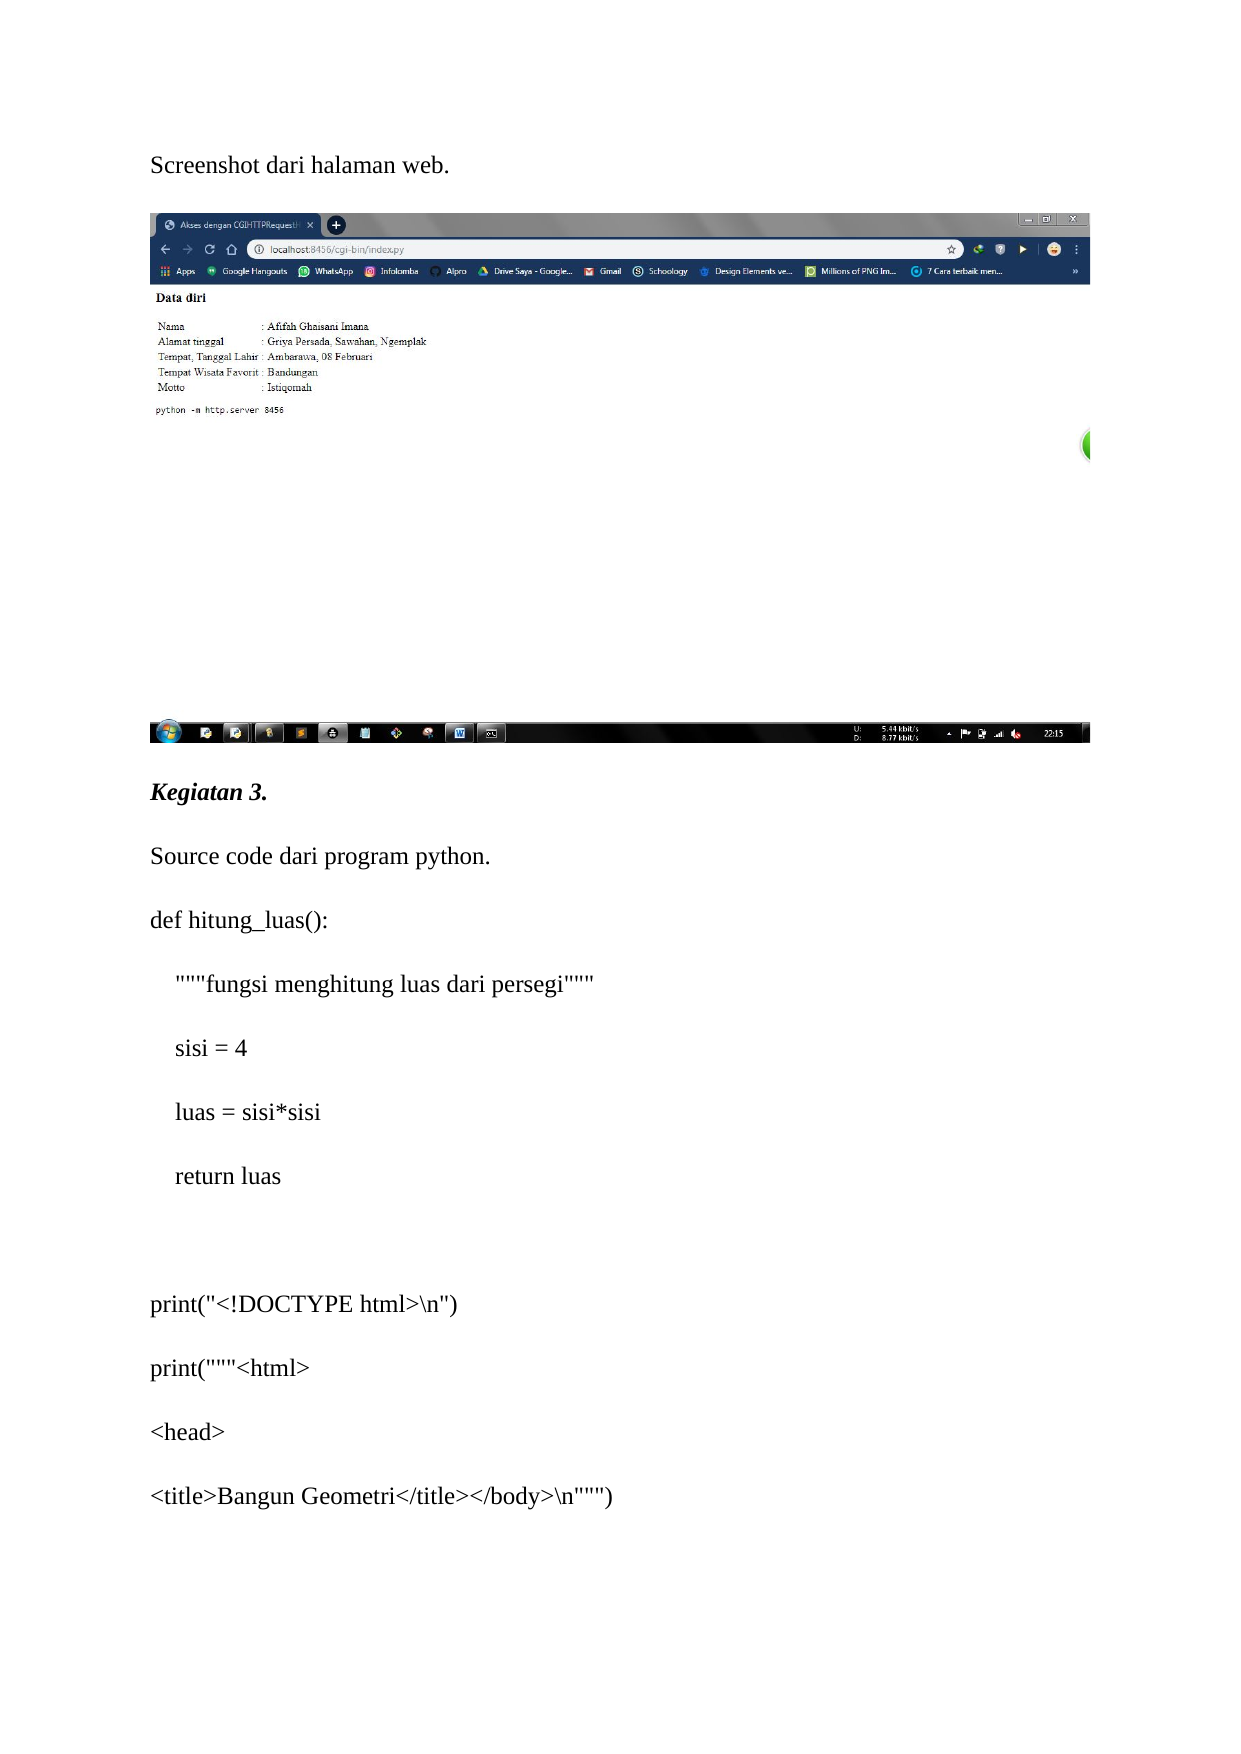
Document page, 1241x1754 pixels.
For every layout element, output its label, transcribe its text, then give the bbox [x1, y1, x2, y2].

text Kegiatan 3. [150, 777, 1090, 806]
text sisi = 4 [150, 1033, 1090, 1062]
text def hitung_luas(): [150, 905, 1090, 934]
text return luas [150, 1161, 1090, 1190]
text """fungsi menghitung luas dari persegi""" [150, 969, 1090, 998]
text Screenshot dari halaman web. [150, 150, 1090, 179]
text <title>Bangun Geometri</title></body>\n""") [150, 1481, 1090, 1510]
text print("""<html> [150, 1353, 1090, 1382]
text luas = sisi*sisi [150, 1097, 1090, 1126]
text print("<!DOCTYPE html>\n") [150, 1289, 1090, 1318]
picture [150, 213, 1091, 743]
text <head> [150, 1417, 1090, 1446]
text Source code dari program python. [150, 841, 1090, 870]
